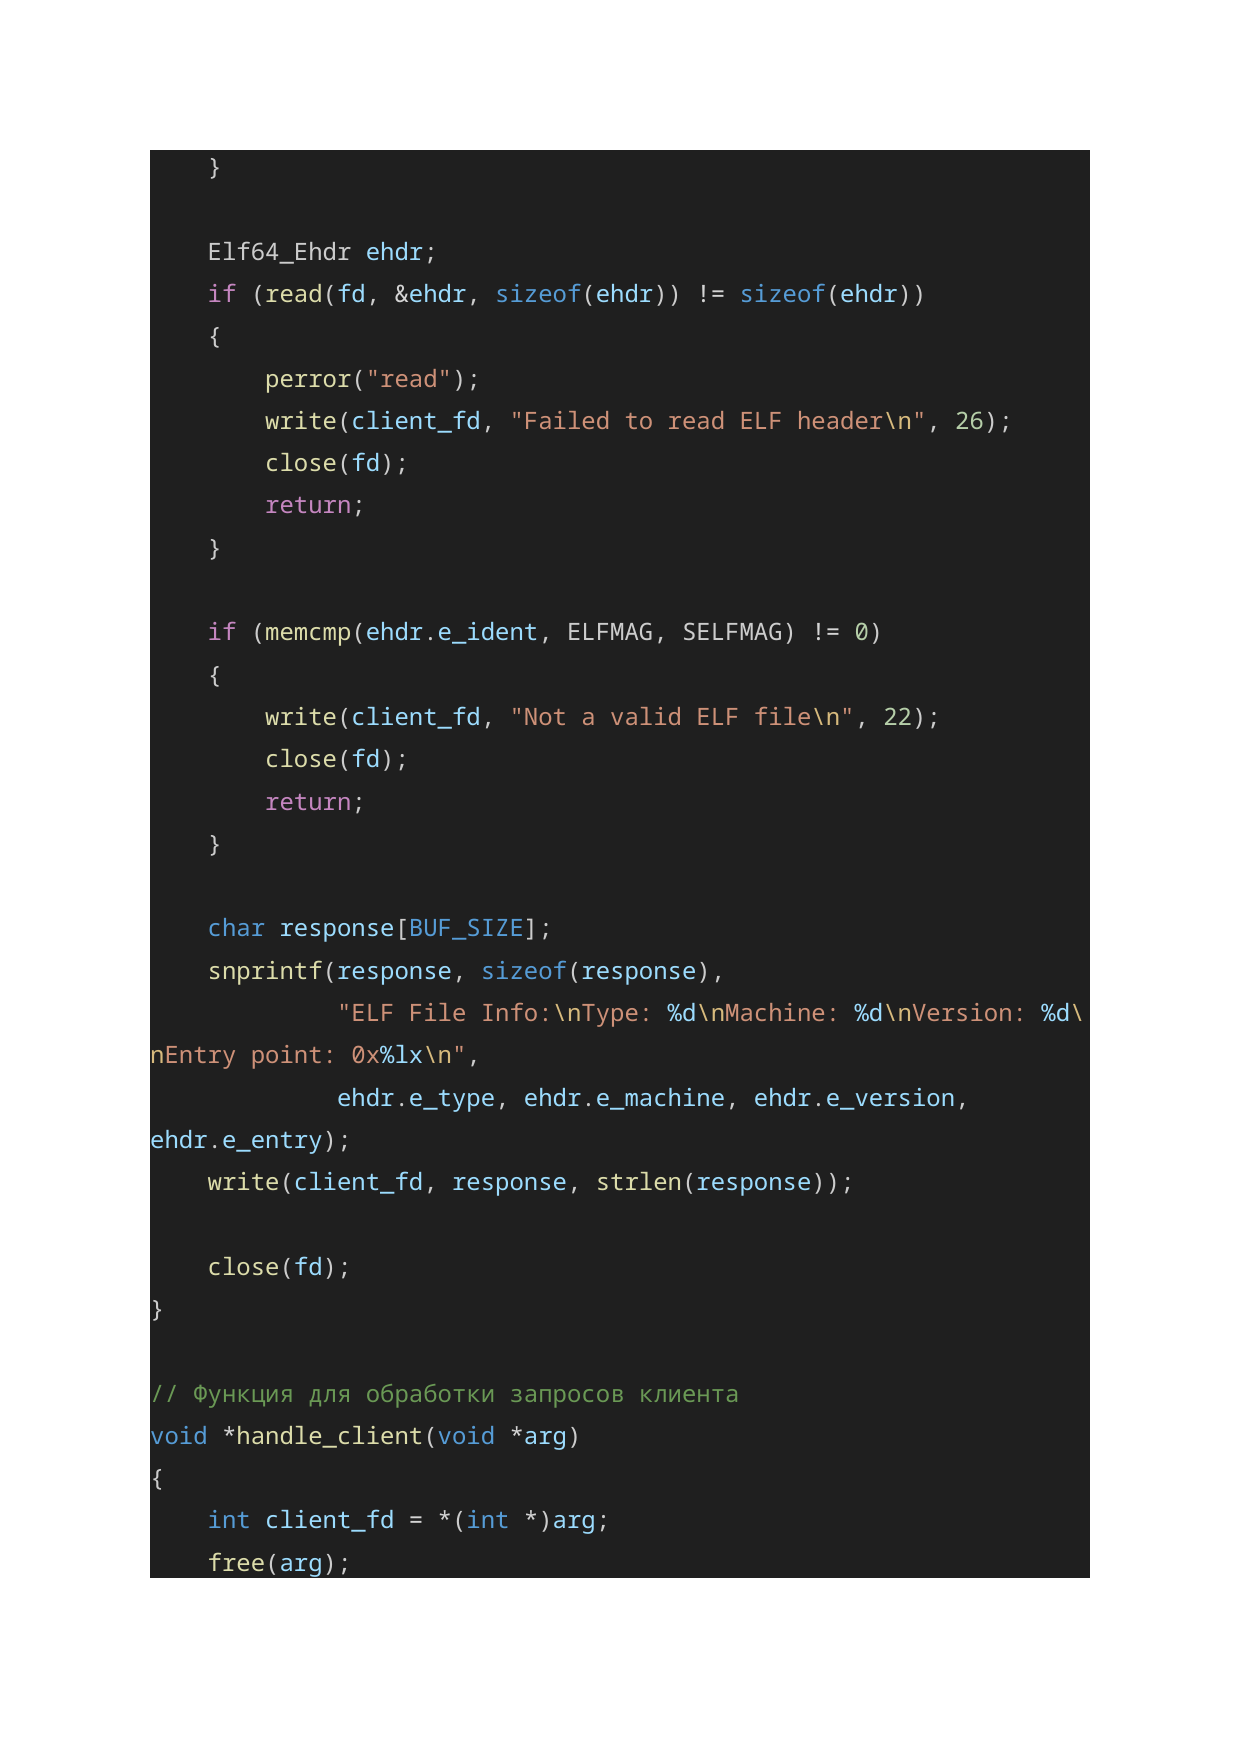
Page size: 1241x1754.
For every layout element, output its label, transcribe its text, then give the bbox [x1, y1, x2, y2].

text "ELF File Info:\nType: %d\nMachine: %d\nVersion: %d\nEntry point: 0x%lx\n", [150, 996, 1090, 1071]
text int client_fd = *(int *)arg; [150, 1503, 1090, 1536]
text return; [150, 488, 1090, 521]
text { [150, 1461, 1090, 1494]
text snprintf(response, sizeof(response), [150, 953, 1090, 986]
text Elf64_Ehdr ehdr; [150, 234, 1090, 267]
text if (read(fd, &ehdr, sizeof(ehdr)) != sizeof(ehdr)) [150, 277, 1090, 309]
text return; [150, 784, 1090, 817]
text close(fd); [150, 742, 1090, 775]
text if (memcmp(ehdr.e_ident, ELFMAG, SELFMAG) != 0) [150, 615, 1090, 648]
text { [150, 319, 1090, 352]
text } [150, 531, 1090, 563]
text write(client_fd, "Failed to read ELF header\n", 26); [150, 404, 1090, 436]
text } [150, 827, 1090, 859]
text ehdr.e_type, ehdr.e_machine, ehdr.e_version, ehdr.e_entry); [150, 1080, 1090, 1155]
text perror("read"); [150, 361, 1090, 394]
text } [150, 150, 1090, 183]
text close(fd); [150, 446, 1090, 479]
text void *handle_client(void *arg) [150, 1419, 1090, 1451]
text write(client_fd, response, strlen(response)); [150, 1165, 1090, 1198]
text close(fd); [150, 1249, 1090, 1282]
text { [150, 657, 1090, 690]
text free(arg); [150, 1546, 1090, 1578]
text char response[BUF_SIZE]; [150, 911, 1090, 944]
text } [150, 1292, 1090, 1324]
text // Функция для обработки запросов клиента [150, 1376, 1090, 1409]
text write(client_fd, "Not a valid ELF file\n", 22); [150, 700, 1090, 732]
